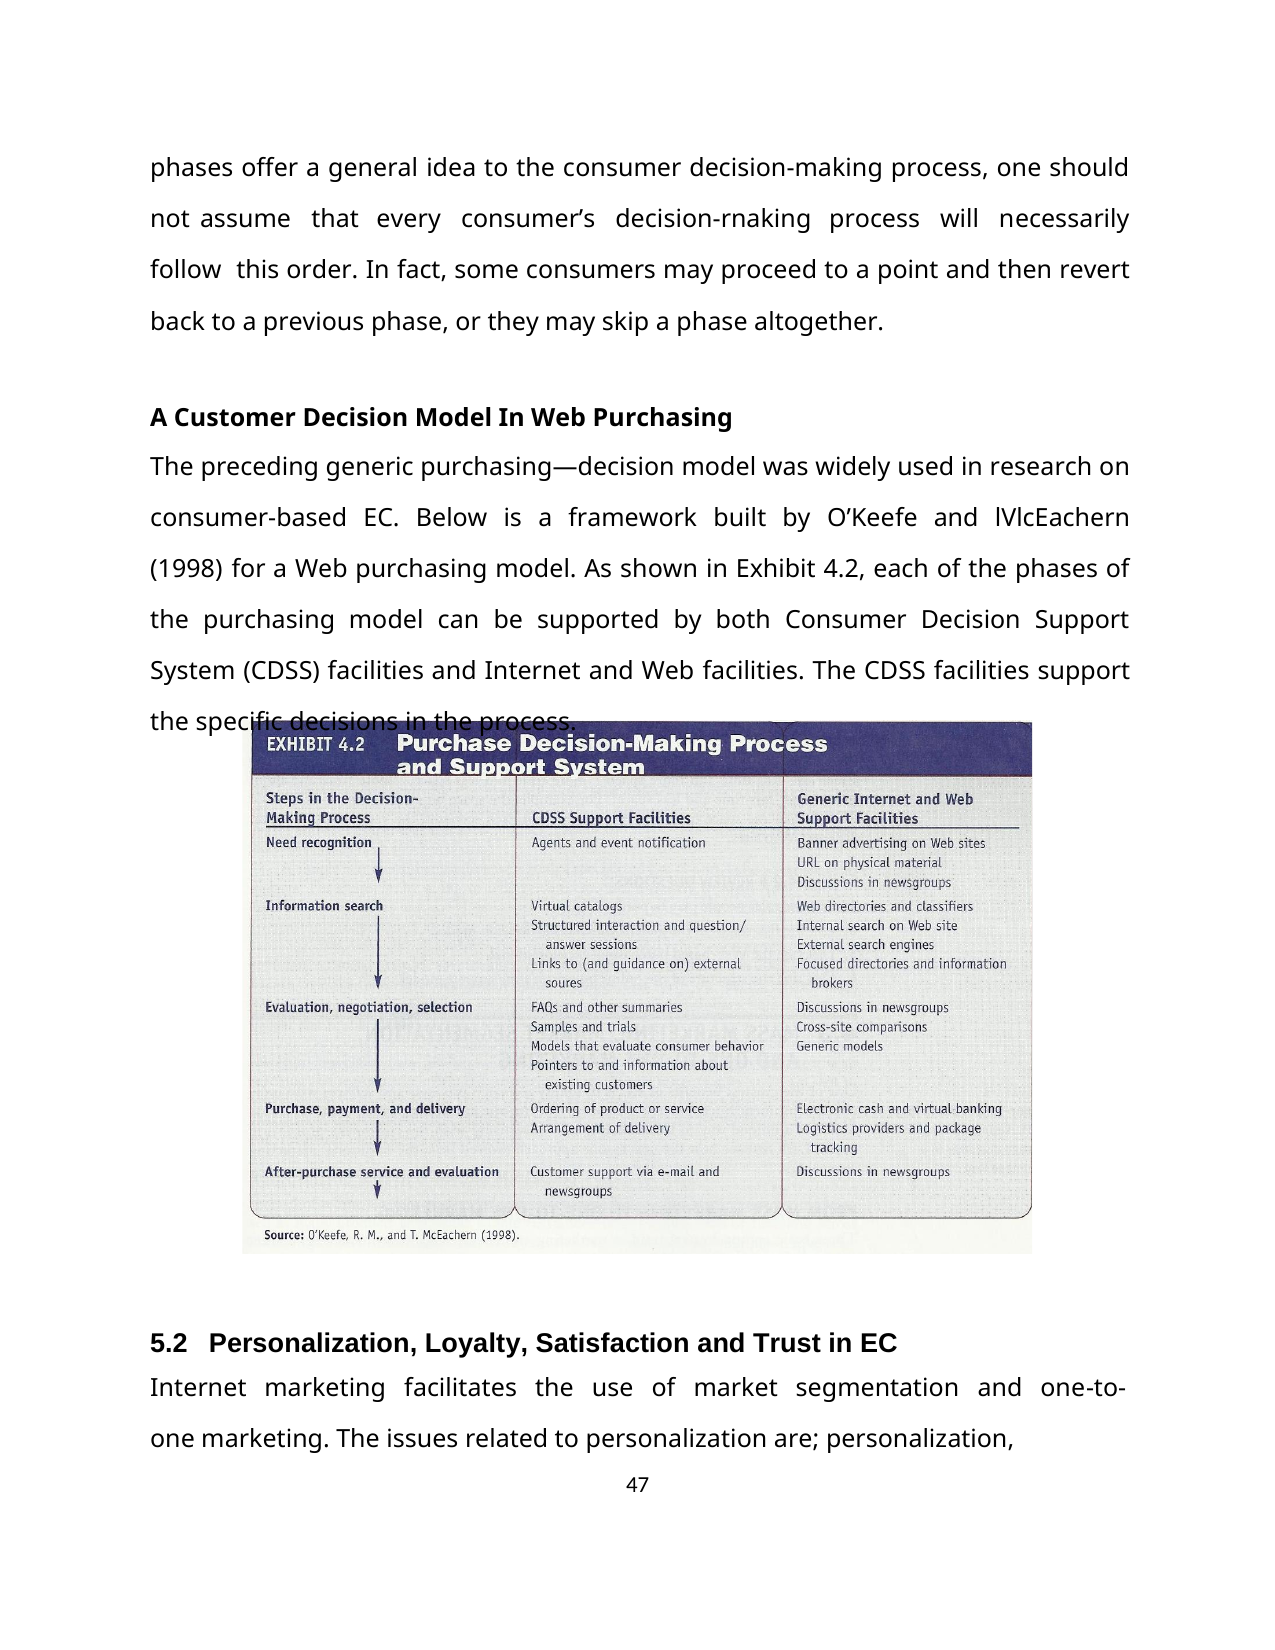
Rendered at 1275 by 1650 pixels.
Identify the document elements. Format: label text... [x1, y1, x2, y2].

text 5.2 Personalization, Loyalty, Satisfaction and Trust in EC [150, 1327, 899, 1358]
text The preceding generic purchasing—decision model was widely used in research on consumer-based EC. Below is a framework built by O’Keefe and lVlcEachern (1998) for a Web purchasing model. As shown in Exhibit 4.2, each of the phases of the purchasing model can be supported by both Consumer Decision Support System (CDSS) facilities and Internet and Web facilities. The CDSS facilities support the specific decisions in the process. [150, 448, 1130, 738]
text A Customer Decision Model In Web Purchasing [150, 399, 742, 433]
picture [242, 738, 1033, 1254]
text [150, 1370, 1130, 1455]
text phases offer a general idea to the consumer decision-making process, one should not assume that every consumer’s decision-rnaking process will necessarily follow this order. In fact, some consumers may proceed to a point and then revert back to a previous phase, or they may skip a phase altogether. [150, 150, 1129, 337]
